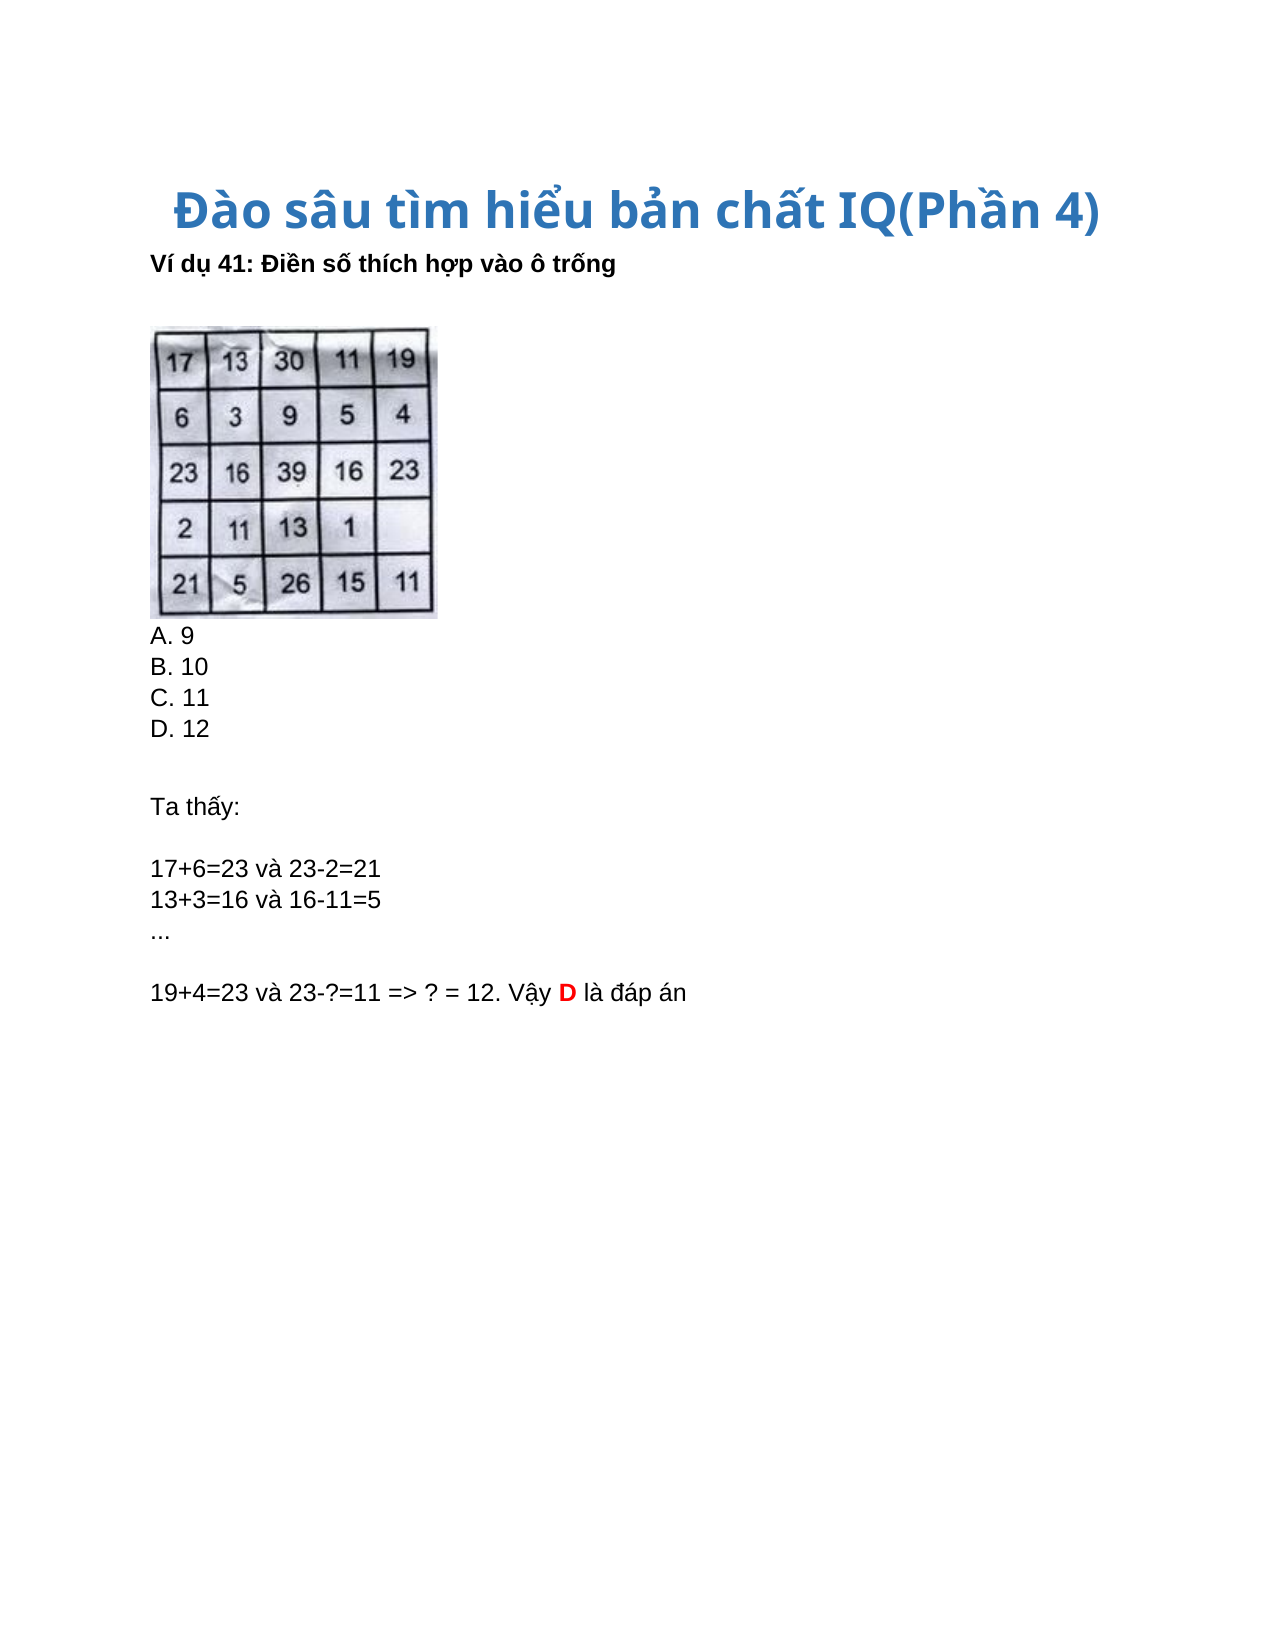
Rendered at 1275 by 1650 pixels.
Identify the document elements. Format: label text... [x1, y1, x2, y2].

text Ví dụ 41: Điền số thích hợp vào ô trống [150, 248, 1125, 307]
picture [150, 326, 438, 619]
text A. 9 B. 10 C. 11 D. 12 [150, 326, 1125, 773]
text Ta thấy: 17+6=23 và 23-2=21 13+3=16 và 16-11=5 ... 19+4=23 và 23-?=11 => ? = 12. Vậy D là đáp án [150, 792, 1125, 1007]
subtitle Đào sâu tìm hiểu bản chất IQ(Phần 4) [150, 175, 1125, 243]
